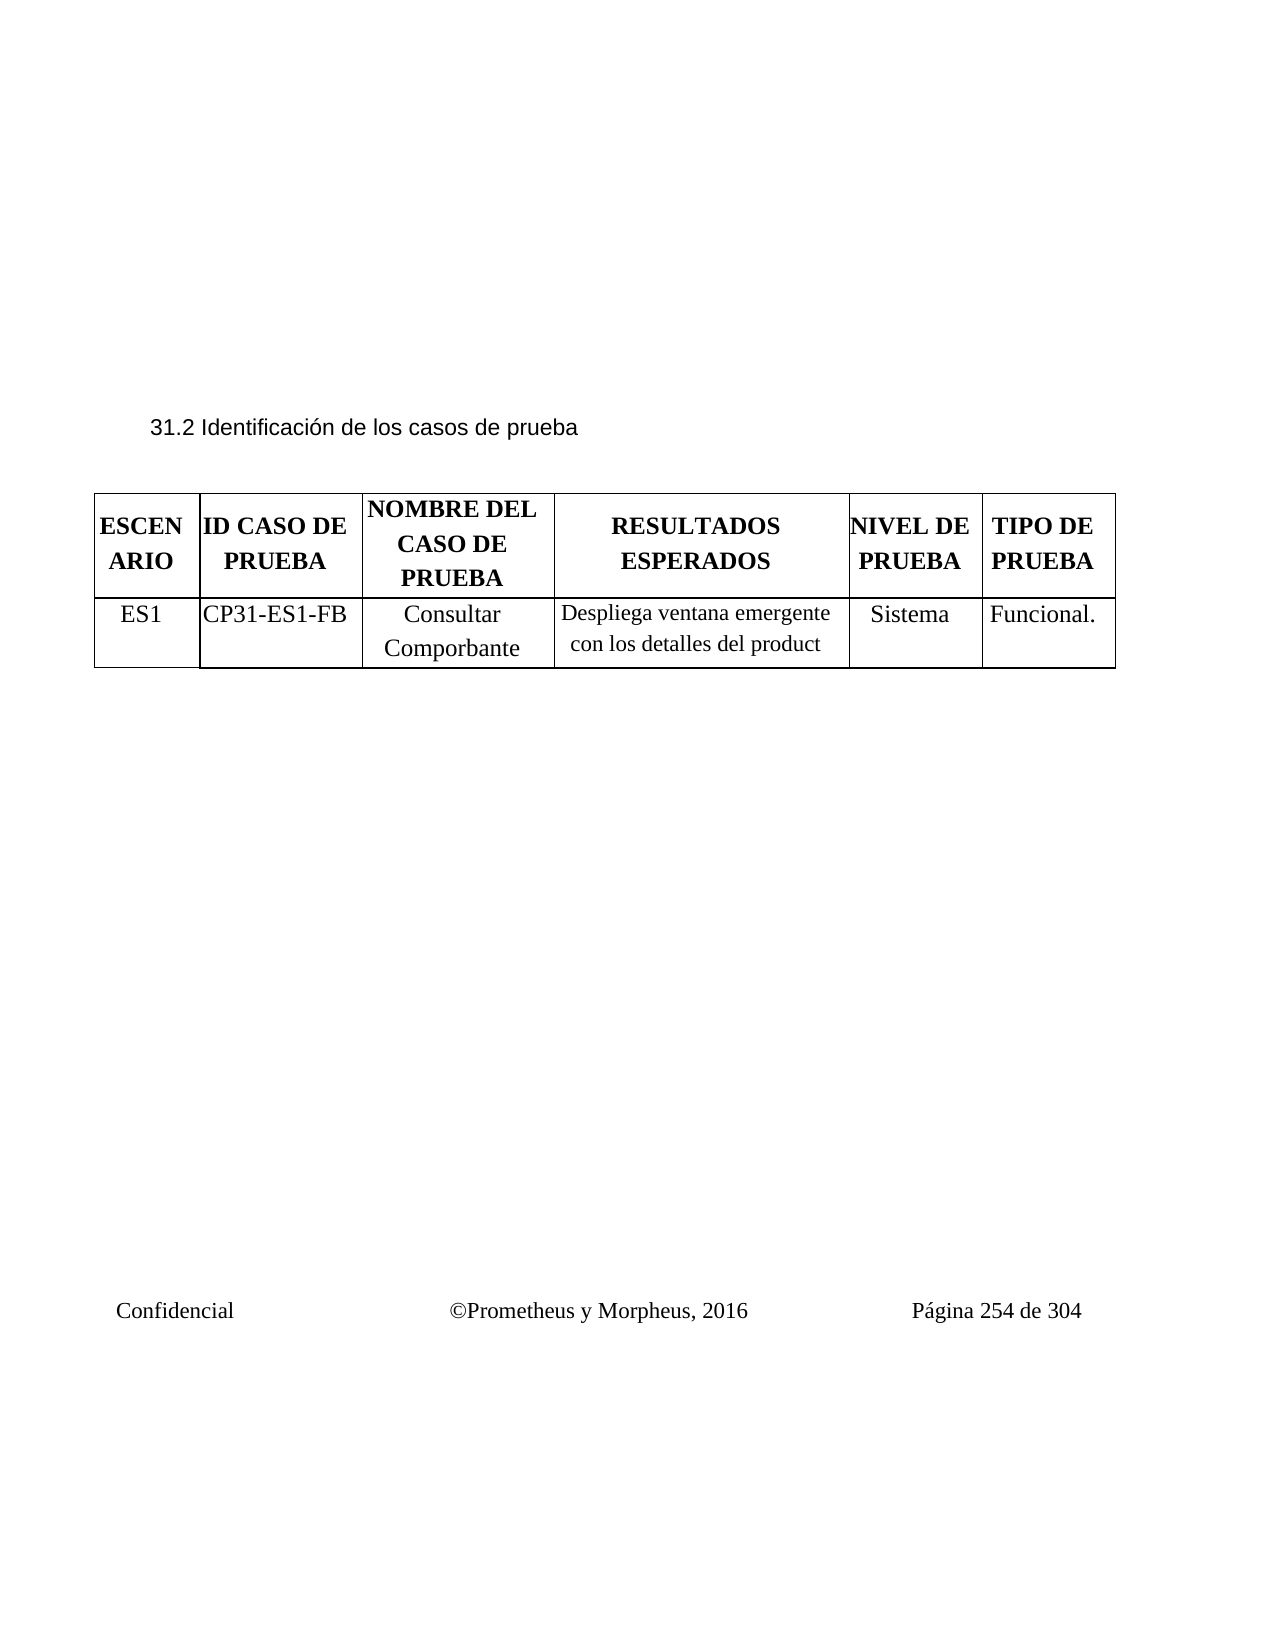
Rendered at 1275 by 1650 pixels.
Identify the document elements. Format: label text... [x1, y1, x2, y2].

subtitle 31.2 Identificación de los casos de prueba [150, 413, 1125, 440]
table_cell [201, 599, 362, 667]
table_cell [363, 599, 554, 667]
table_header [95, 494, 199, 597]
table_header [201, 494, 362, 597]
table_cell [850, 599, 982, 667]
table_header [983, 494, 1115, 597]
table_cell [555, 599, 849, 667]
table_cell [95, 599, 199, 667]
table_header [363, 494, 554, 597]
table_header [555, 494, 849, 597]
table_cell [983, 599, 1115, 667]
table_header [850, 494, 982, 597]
